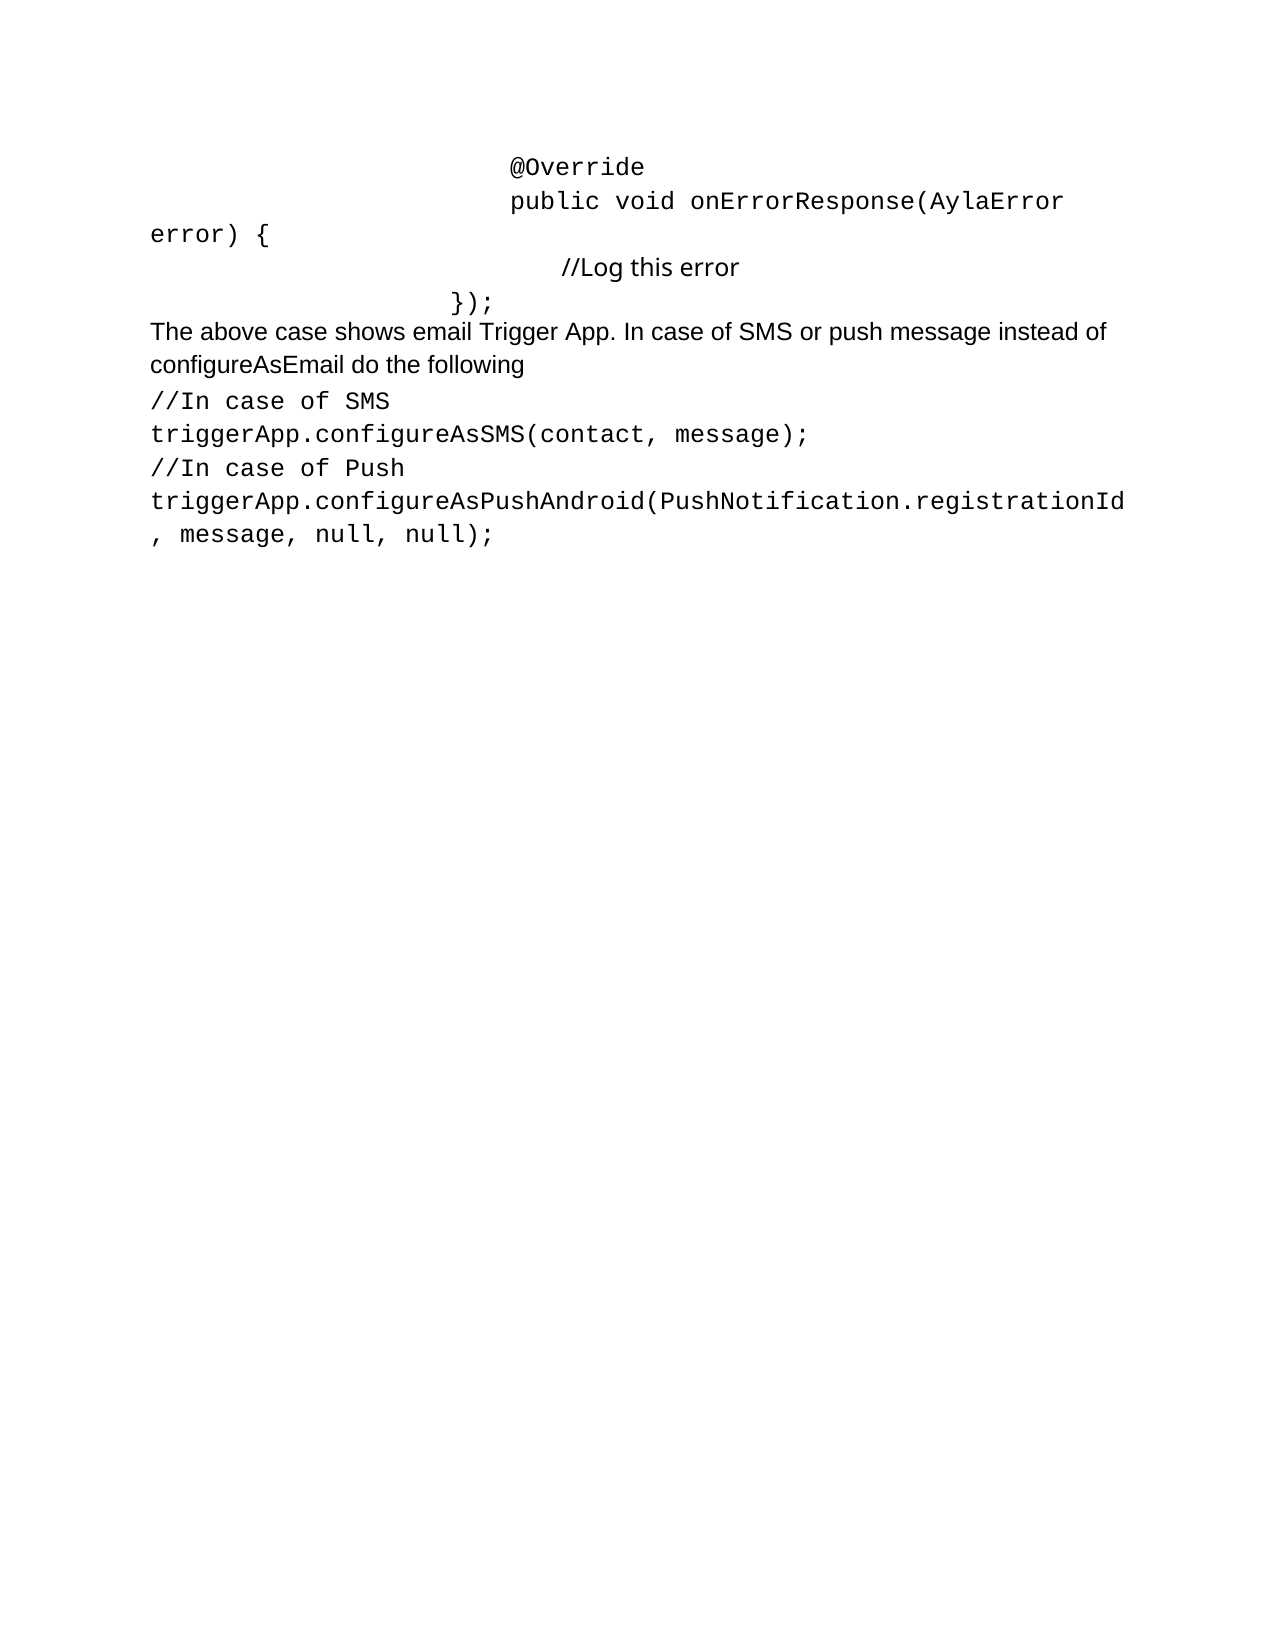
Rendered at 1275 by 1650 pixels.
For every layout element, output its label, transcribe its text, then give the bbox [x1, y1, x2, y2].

text @Override [150, 150, 1125, 183]
text //Log this error [150, 250, 1125, 284]
text triggerApp.configureAsPushAndroid(PushNotification.registrationId, message, null, null); [150, 483, 1125, 550]
text //In case of SMS [150, 383, 1125, 417]
text public void onErrorResponse(AylaError error) { [150, 183, 1125, 250]
text //In case of Push [150, 450, 1125, 483]
text The above case shows email Trigger App. In case of SMS or push message instead of configureAsEmail do the following [150, 317, 1125, 379]
text triggerApp.configureAsSMS(contact, message); [150, 417, 1125, 450]
text }); [150, 284, 1125, 317]
